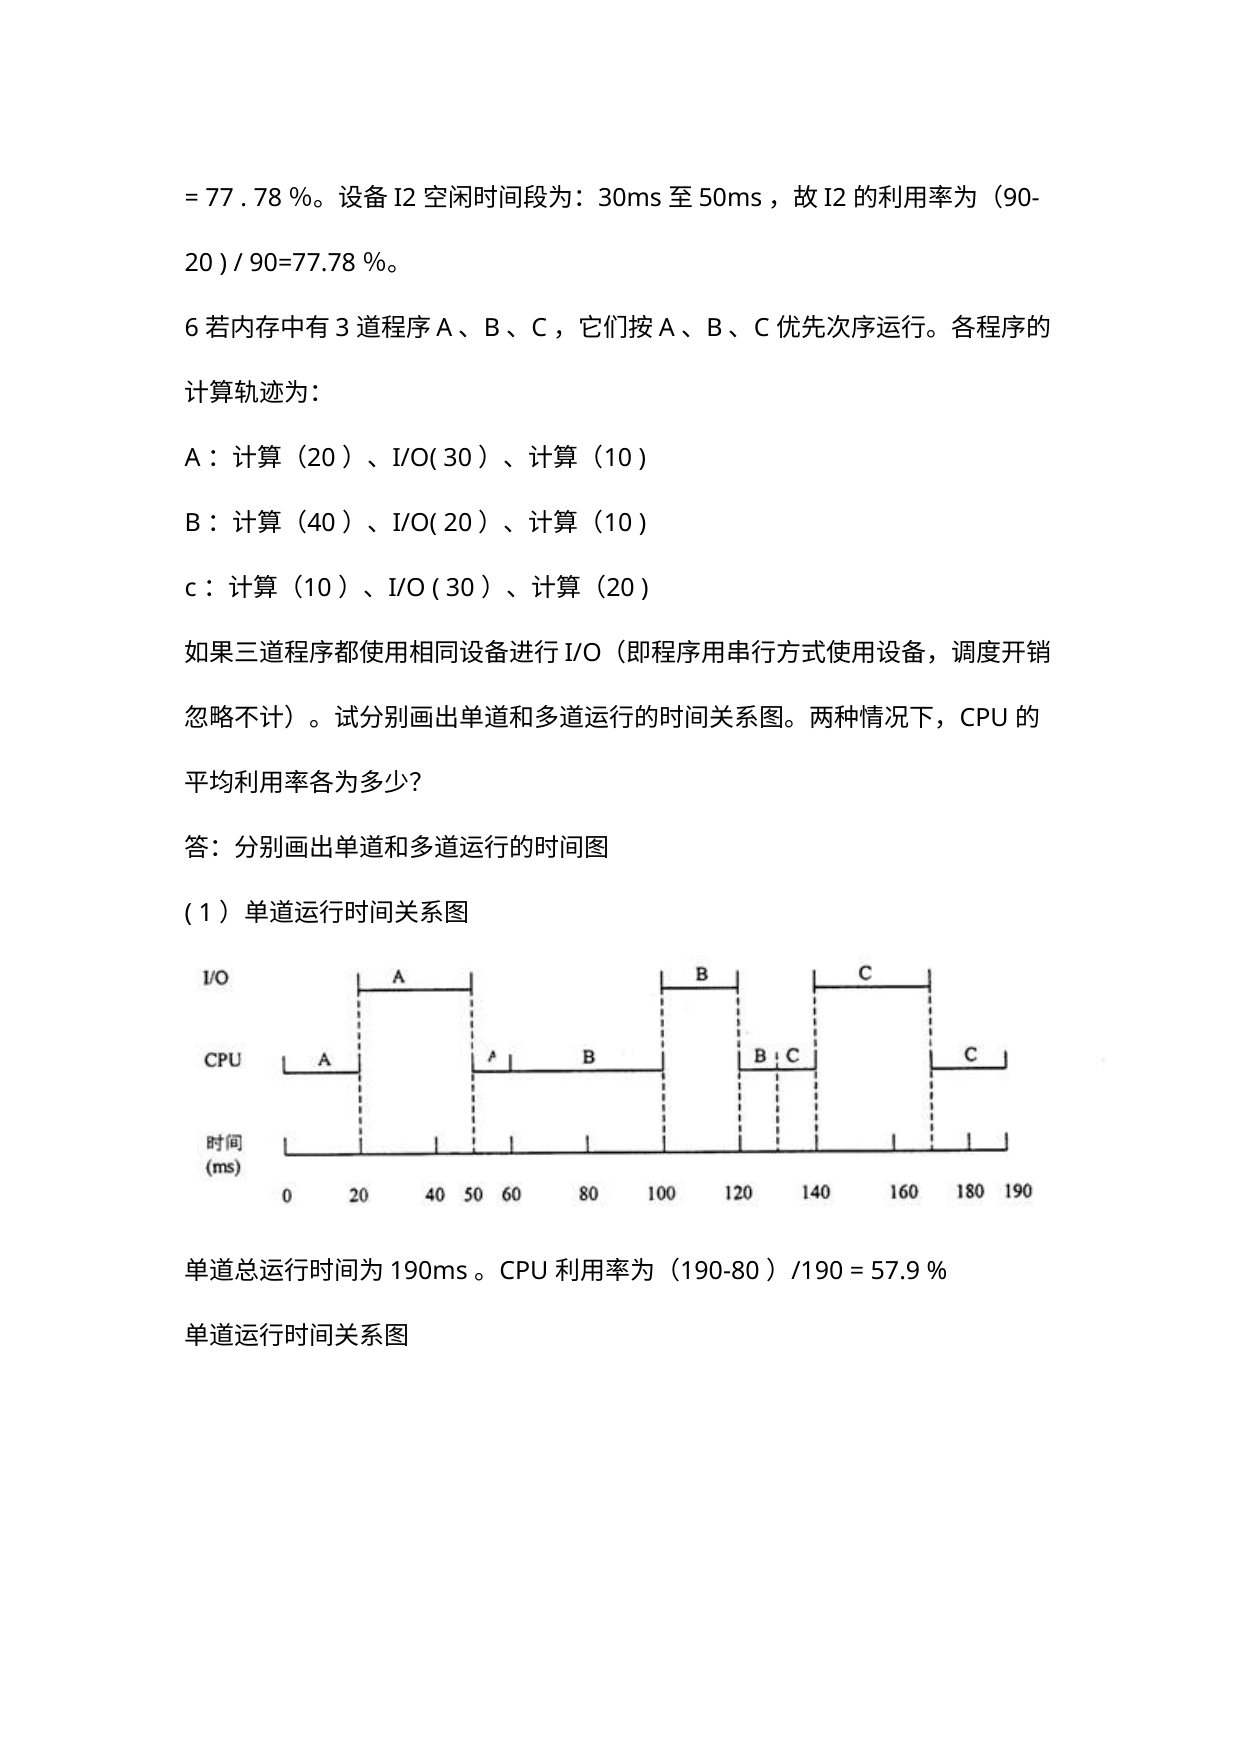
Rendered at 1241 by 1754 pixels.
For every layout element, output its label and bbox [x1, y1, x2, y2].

table_cell [183, 162, 1057, 1368]
picture [184, 943, 1108, 1232]
